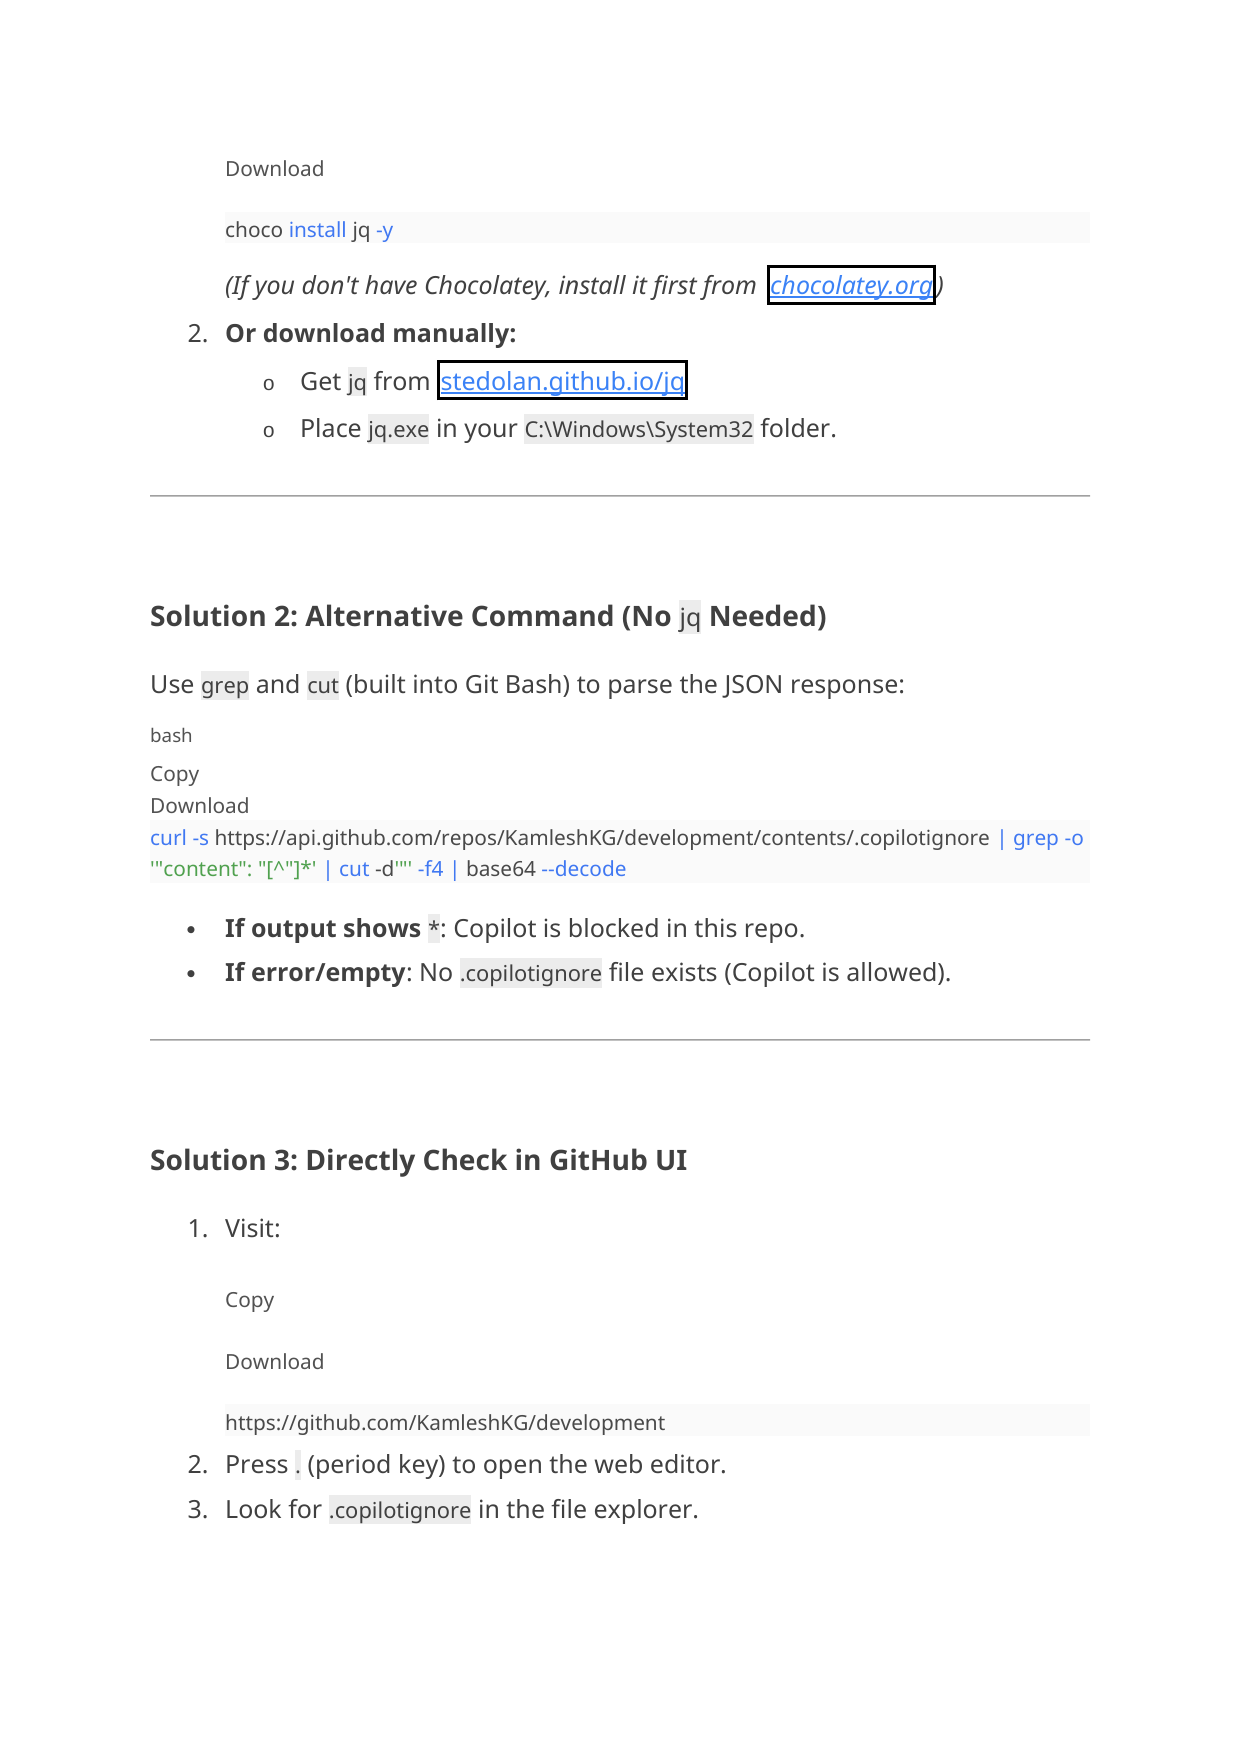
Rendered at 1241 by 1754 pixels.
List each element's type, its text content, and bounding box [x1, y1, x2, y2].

text Solution 3: Directly Check in GitHub UI [150, 1141, 1090, 1179]
text Copy [225, 1274, 1090, 1313]
text Download [150, 787, 1090, 820]
text (If you don't have Chocolatey, install it first from chocolatey.org) [225, 260, 1090, 305]
text Solution 2: Alternative Command (No jq Needed) [150, 597, 1090, 635]
list Get jq from stedolan.github.io/jq [262, 356, 1090, 400]
text Copy [150, 748, 1090, 787]
text https://github.com/KamleshKG/development [225, 1404, 1090, 1436]
list Look for .copilotignore in the file explorer. [187, 1481, 1090, 1525]
text Download [225, 150, 1090, 183]
list Place jq.exe in your C:\Windows\System32 folder. [262, 400, 1090, 445]
text Download [225, 1343, 1090, 1375]
text Use grep and cut (built into Git Bash) to parse the JSON response: [150, 657, 1090, 701]
text choco install jq -y [225, 212, 1090, 243]
list If error/empty: No .copilotignore file exists (Copilot is allowed). [187, 944, 1090, 989]
text curl -s https://api.github.com/repos/KamleshKG/development/contents/.copilotignore | grep -o '"content": "[^"]*' | cut -d'"' -f4 | base64 --decode [150, 820, 1090, 883]
list Or download manually: [187, 305, 1090, 349]
list Press . (period key) to open the web editor. [187, 1436, 1090, 1481]
list If output shows *: Copilot is blocked in this repo. [187, 900, 1090, 944]
text bash [150, 723, 1090, 748]
list Visit: [187, 1201, 1090, 1245]
